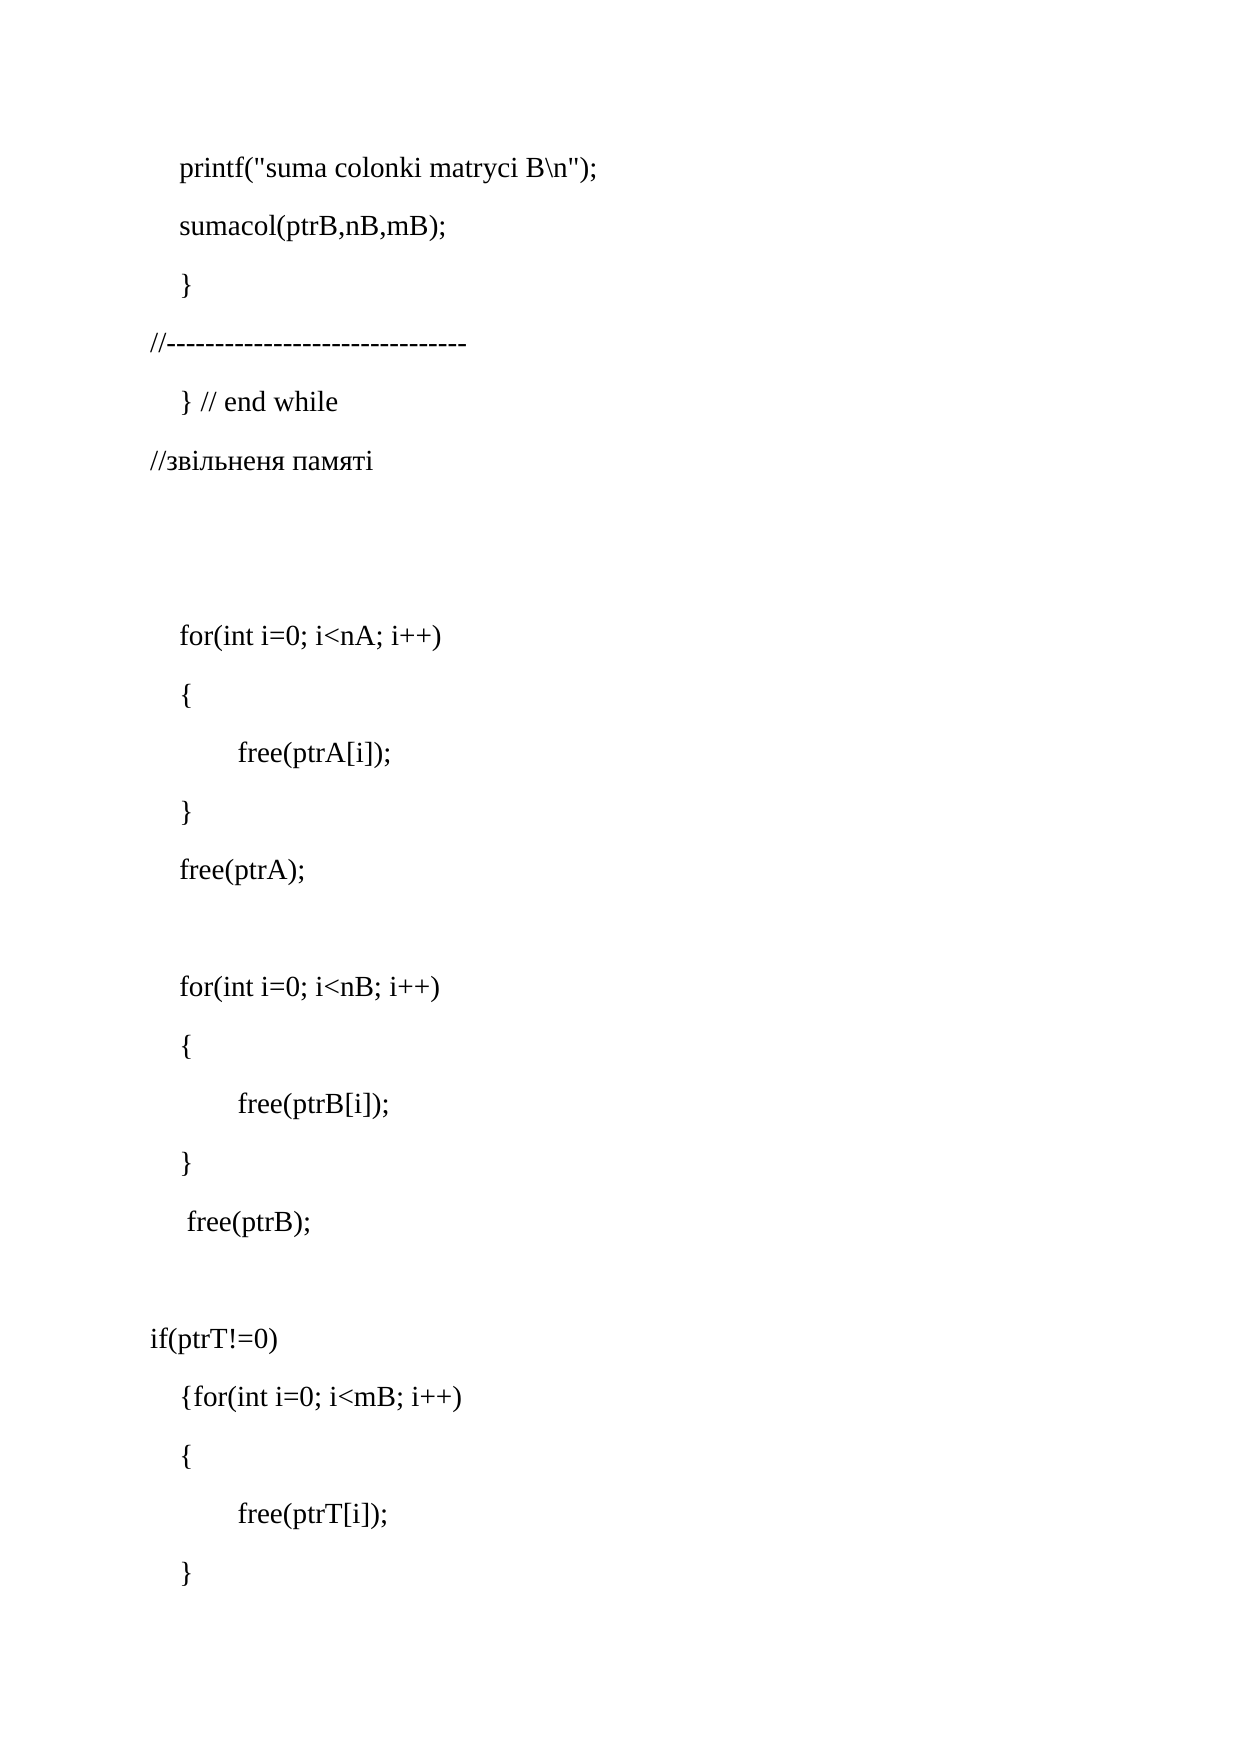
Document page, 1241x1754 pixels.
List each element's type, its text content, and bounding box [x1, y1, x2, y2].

text } [150, 1555, 1090, 1588]
text for(int i=0; i<nA; i++) [150, 618, 1090, 652]
text free(ptrB[i]); [150, 1087, 1090, 1120]
text } [150, 1145, 1090, 1179]
text if(ptrT!=0) [150, 1321, 1090, 1354]
text sumacol(ptrB,nB,mB); [150, 208, 1090, 242]
text //------------------------------- [150, 326, 1090, 359]
text for(int i=0; i<nB; i++) [150, 969, 1090, 1003]
text free(ptrB); [150, 1204, 1090, 1237]
text { [150, 1438, 1090, 1471]
text free(ptrA[i]); [150, 735, 1090, 769]
text { [150, 1028, 1090, 1062]
text {for(int i=0; i<mB; i++) [150, 1379, 1090, 1413]
text //звільненя памяті [150, 443, 1090, 476]
text free(ptrA); [150, 852, 1090, 886]
text { [150, 677, 1090, 710]
text } [150, 267, 1090, 301]
text free(ptrT[i]); [150, 1496, 1090, 1530]
text } // end while [150, 384, 1090, 418]
text } [150, 794, 1090, 827]
text printf("suma colonki matryci B\n"); [150, 150, 1090, 183]
